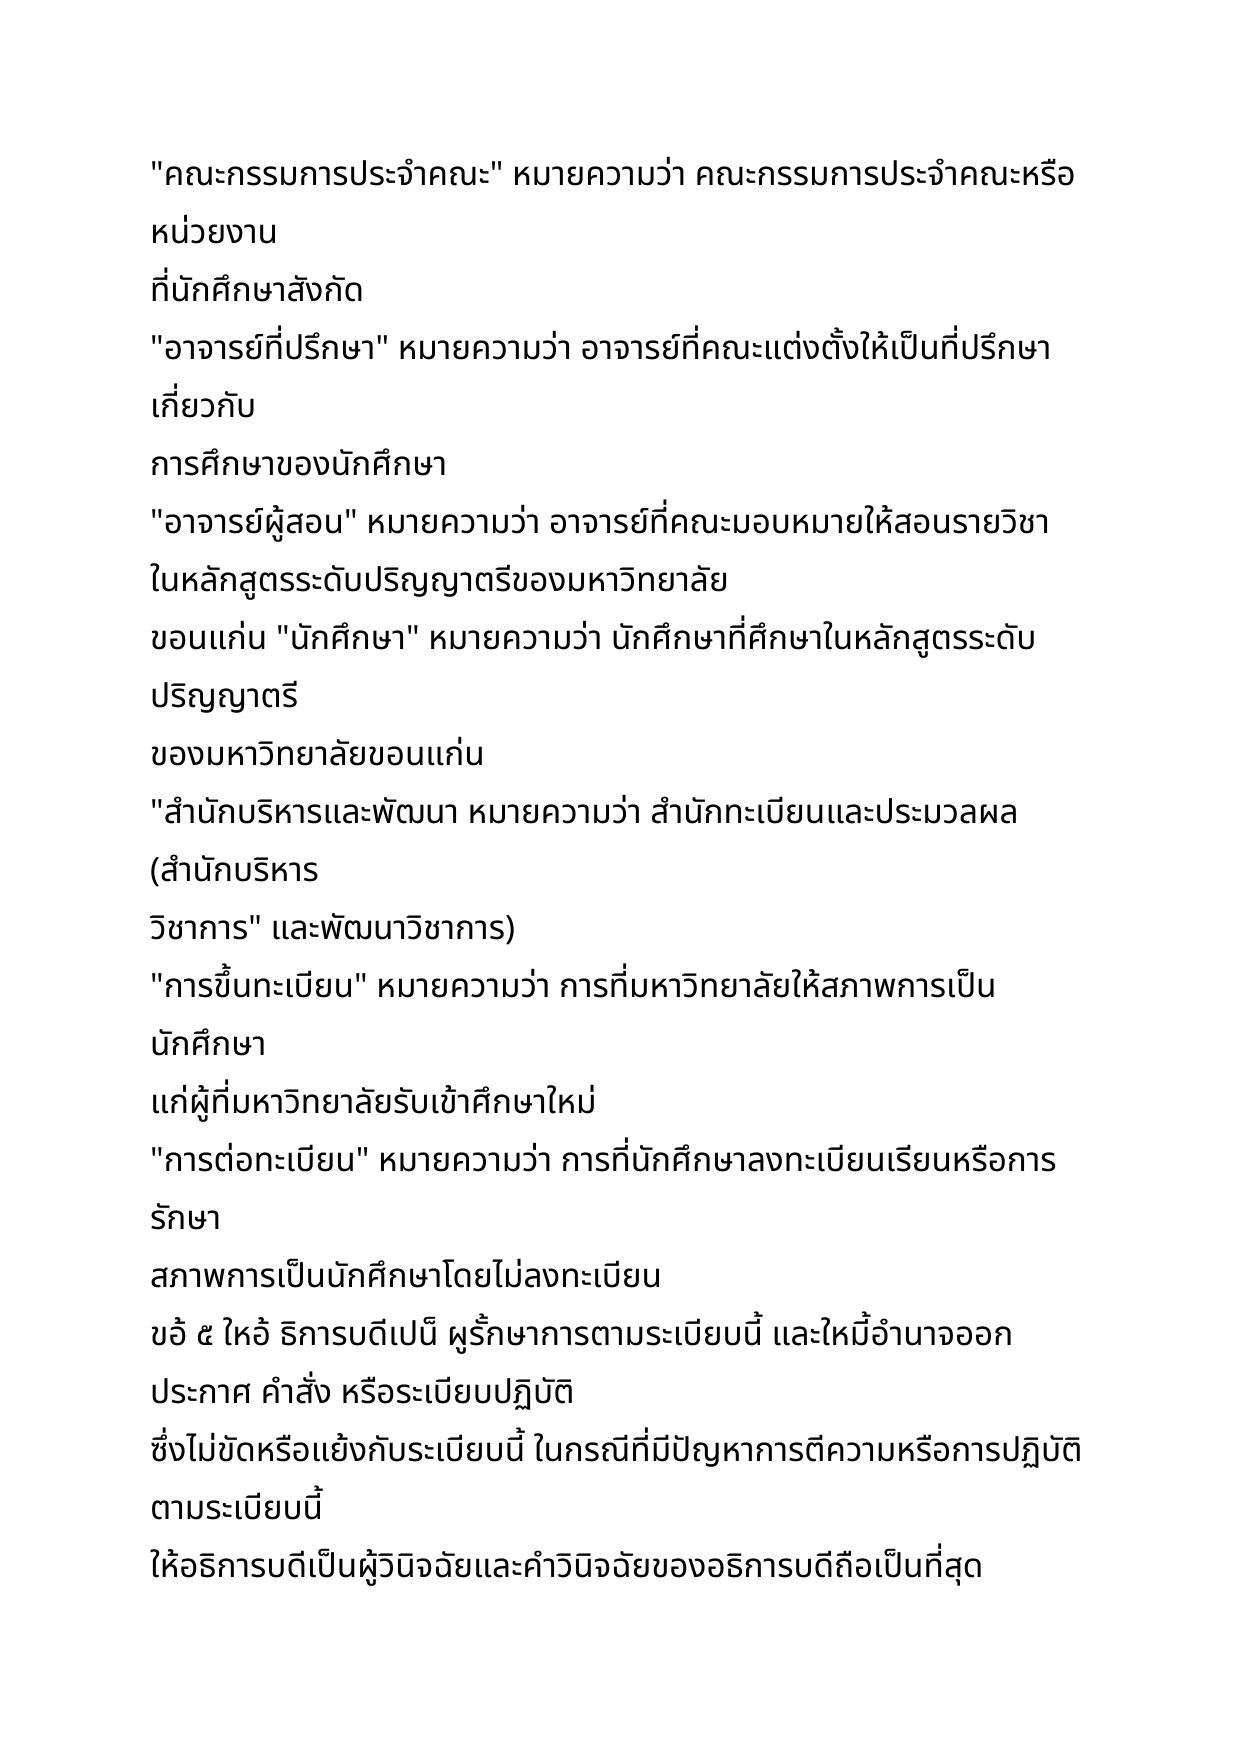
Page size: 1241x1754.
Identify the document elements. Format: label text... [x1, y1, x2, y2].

text ขอนแก่น "นักศึกษา" หมายความว่า นักศึกษาที่ศึกษาในหลักสูตรระดับปริญญาตรี [150, 614, 1090, 722]
text ของมหาวิทยาลัยขอนแก่น [150, 730, 1090, 780]
text ขอ้ ๕ ใหอ้ ธิการบดีเปน็ ผูรั้กษาการตามระเบียบนี้ และใหมี้อำนาจออกประกาศ คำสั่ง หรือระเบียบปฏิบัติ [150, 1310, 1090, 1418]
text สภาพการเป็นนักศึกษาโดยไม่ลงทะเบียน [150, 1252, 1090, 1303]
text การศึกษาของนักศึกษา [150, 440, 1090, 490]
text แก่ผู้ที่มหาวิทยาลัยรับเข้าศึกษาใหม่ [150, 1078, 1090, 1129]
text "อาจารย์ที่ปรึกษา" หมายความว่า อาจารย์ที่คณะแต่งตั้งให้เป็นที่ปรึกษาเกี่ยวกับ [150, 324, 1090, 432]
text วิชาการ" และพัฒนาวิชาการ) [150, 904, 1090, 955]
text ซึ่งไม่ขัดหรือแย้งกับระเบียบนี้ ในกรณีที่มีปัญหาการตีความหรือการปฏิบัติตามระเบียบนี้ [150, 1426, 1090, 1534]
text ที่นักศึกษาสังกัด [150, 266, 1090, 316]
text "อาจารย์ผู้สอน" หมายความว่า อาจารย์ที่คณะมอบหมายให้สอนรายวิชา [150, 498, 1090, 548]
text ให้อธิการบดีเป็นผู้วินิจฉัยและคำวินิจฉัยของอธิการบดีถือเป็นที่สุด [150, 1542, 1090, 1592]
text "การต่อทะเบียน" หมายความว่า การที่นักศึกษาลงทะเบียนเรียนหรือการรักษา [150, 1136, 1090, 1245]
text "คณะกรรมการประจำคณะ" หมายความว่า คณะกรรมการประจำคณะหรือหน่วยงาน [150, 150, 1090, 258]
text "สำนักบริหารและพัฒนา หมายความว่า สำนักทะเบียนและประมวลผล (สำนักบริหาร [150, 788, 1090, 897]
text "การขึ้นทะเบียน" หมายความว่า การที่มหาวิทยาลัยให้สภาพการเป็นนักศึกษา [150, 962, 1090, 1071]
text ในหลักสูตรระดับปริญญาตรีของมหาวิทยาลัย [150, 556, 1090, 606]
